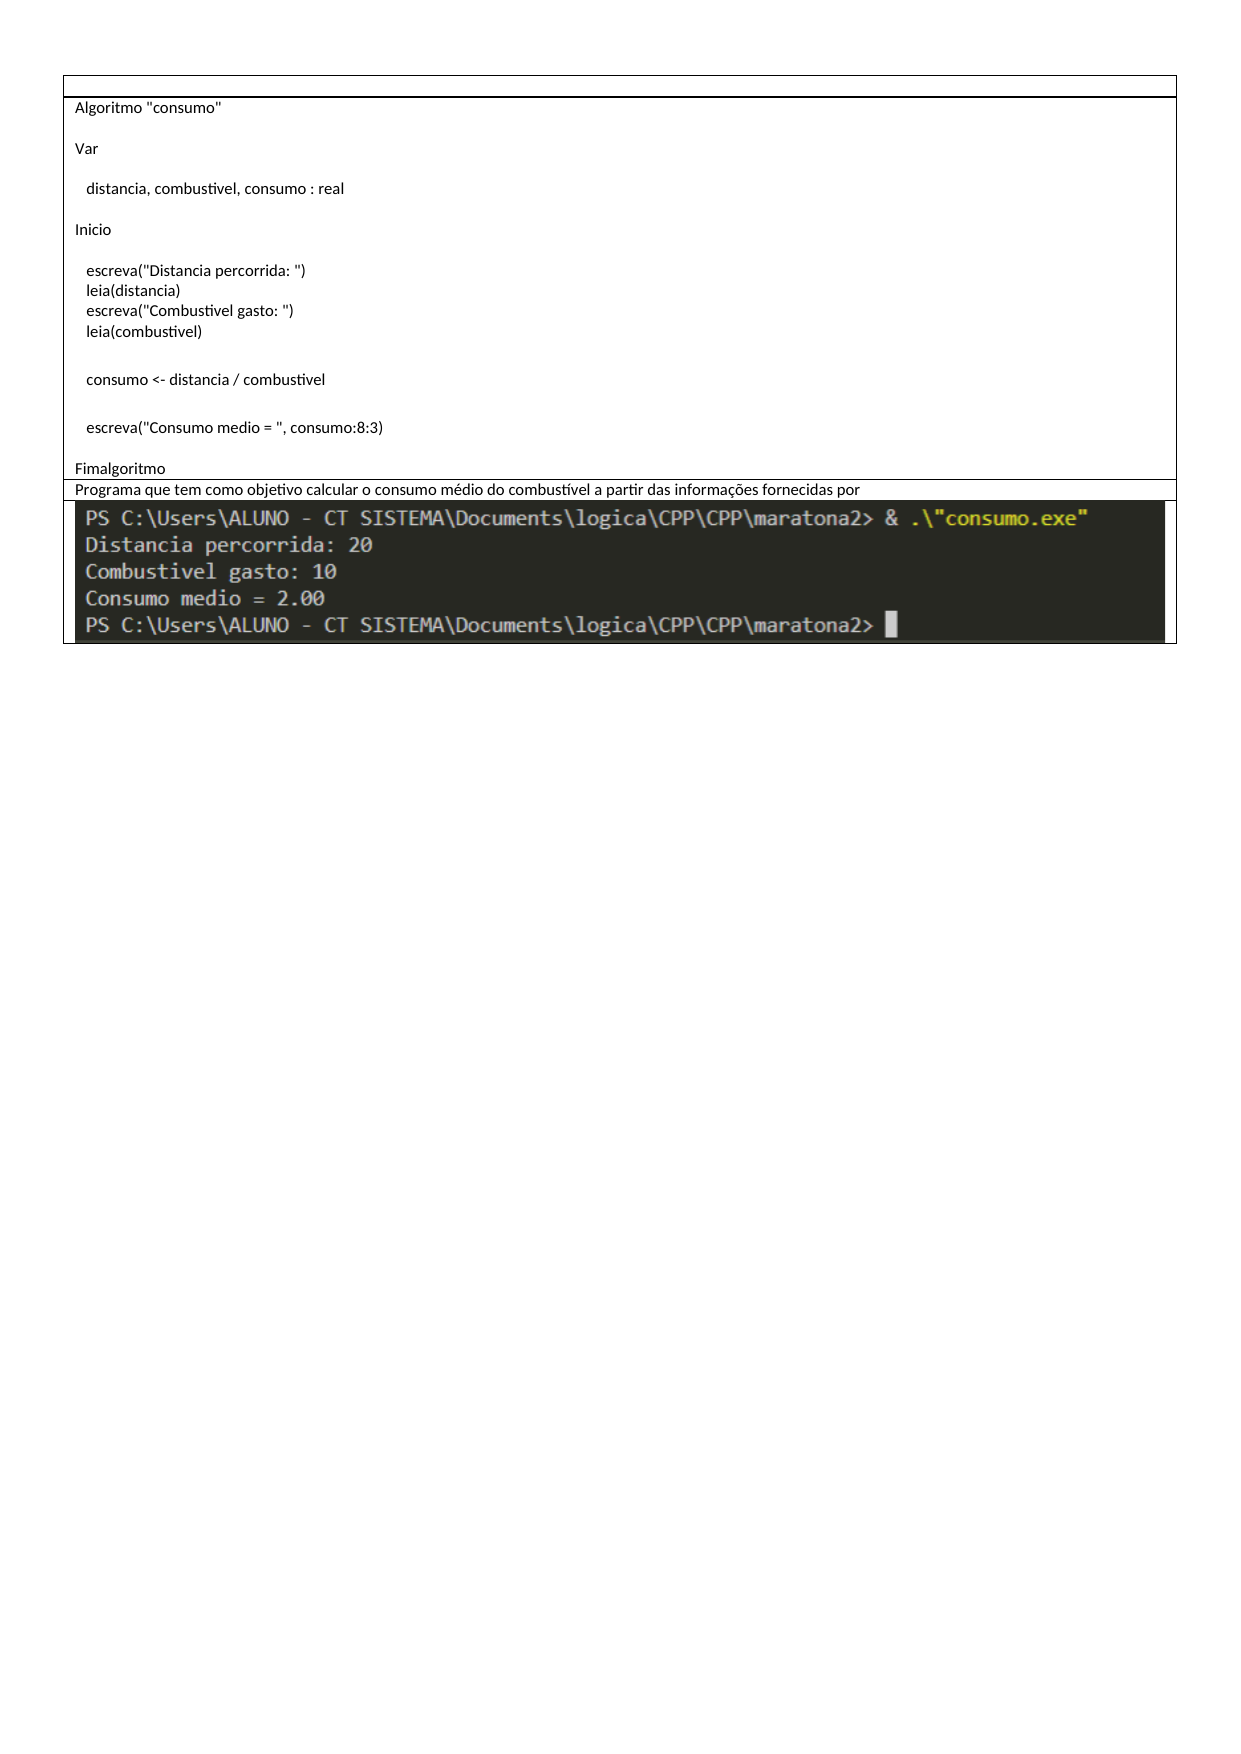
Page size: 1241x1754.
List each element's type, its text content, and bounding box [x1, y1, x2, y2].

table_header [64, 76, 1176, 96]
table_cell [1166, 501, 1176, 643]
table_cell [64, 501, 75, 643]
picture [75, 500, 1166, 643]
table_cell Programa que tem como objetivo calcular o consumo médio do combustível a partir das informações fornecidas por [64, 480, 1176, 500]
table_cell Algoritmo "consumo" Var distancia, combustivel, consumo : real Inicio escreva("Distancia percorrida: ") leia(distancia) escreva("Combustivel gasto: ") leia(combustivel) consumo <- distancia / combustivel escreva("Consumo medio = ", consumo:8:3) Fimalgoritmo [64, 98, 1176, 478]
